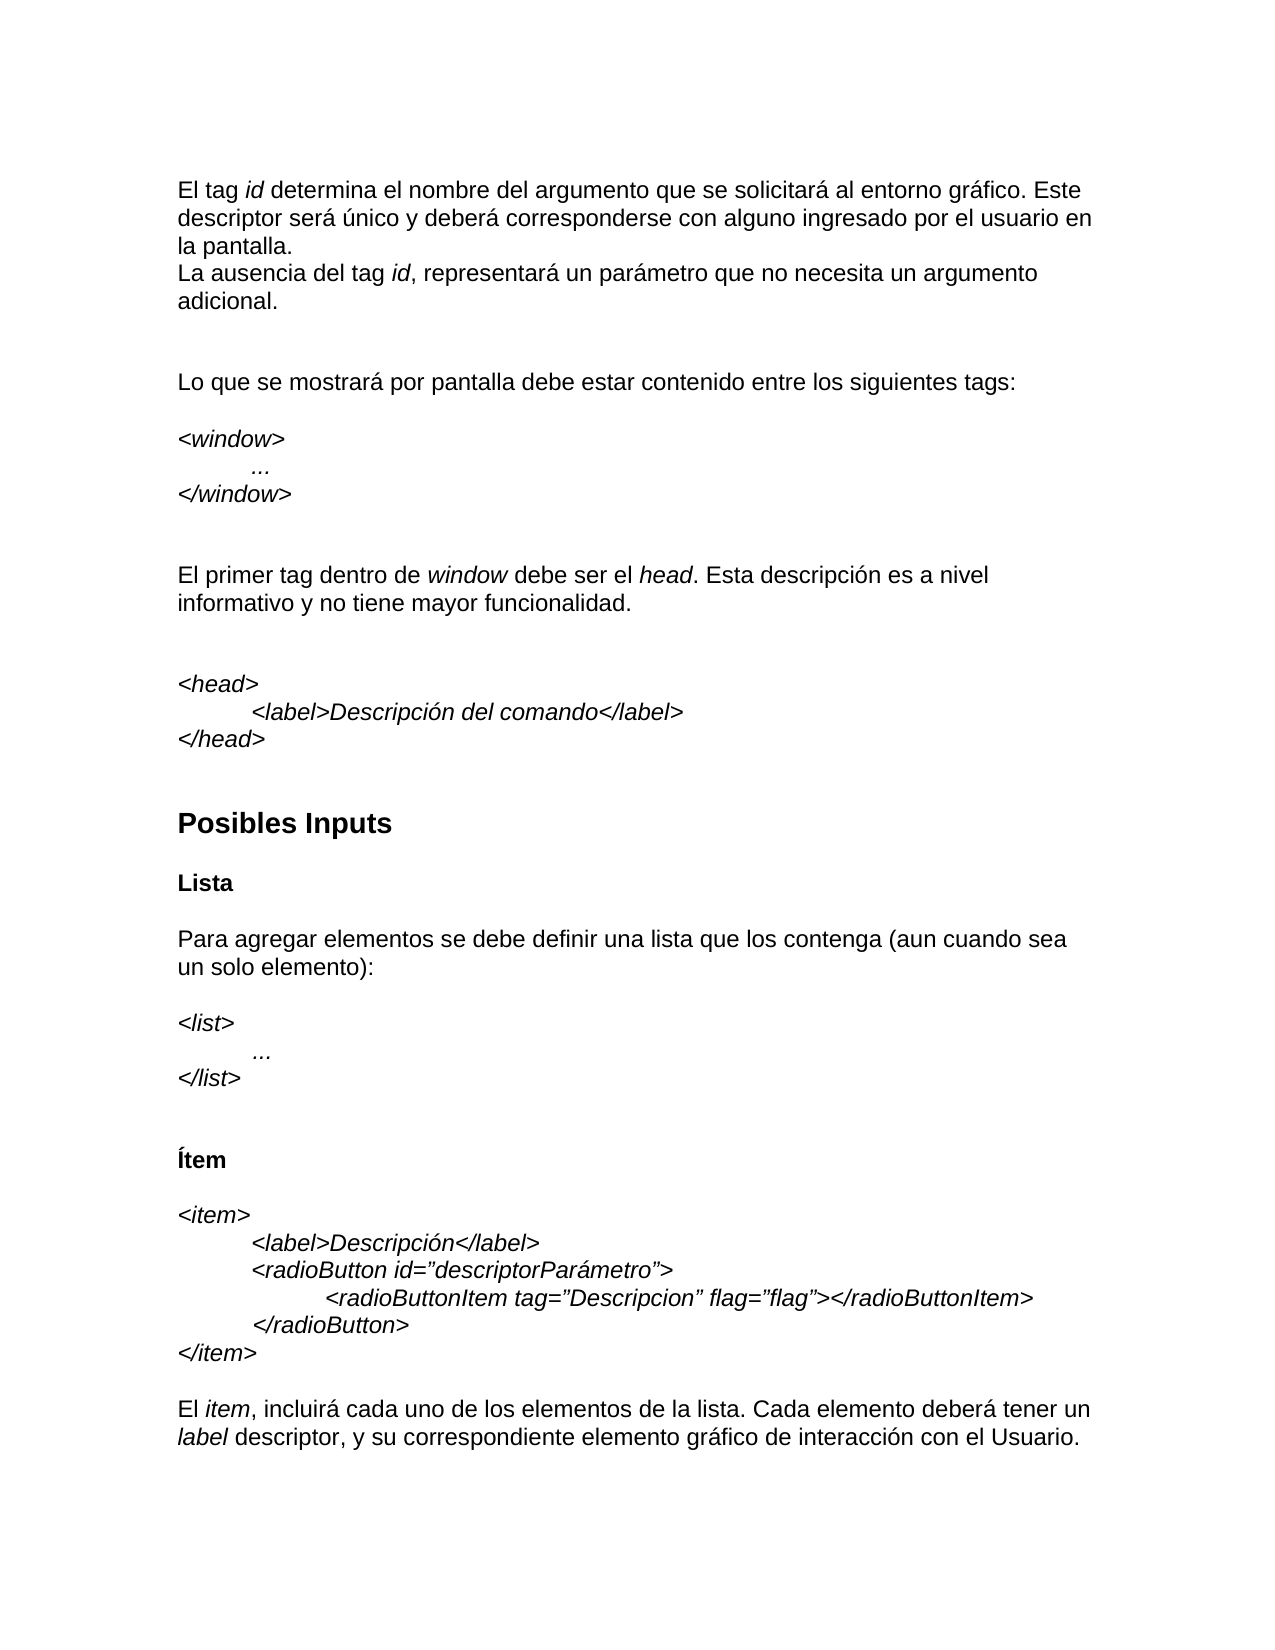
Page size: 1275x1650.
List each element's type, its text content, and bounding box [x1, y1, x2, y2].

text </window> [177, 480, 1098, 507]
text <radioButtonItem tag=”Descripcion” flag=”flag”></radioButtonItem> [177, 1284, 1098, 1311]
text </radioButton> [177, 1311, 1098, 1339]
text </item> [177, 1339, 1098, 1367]
text <radioButton id=”descriptorParámetro”> [177, 1256, 1098, 1284]
text ... [177, 452, 1098, 480]
text El primer tag dentro de window debe ser el head. Esta descripción es a nivel informativo y no tiene mayor funcionalidad. [177, 561, 1098, 616]
text Posibles Inputs [177, 807, 1098, 840]
text Ítem [177, 1146, 1098, 1173]
text <window> [177, 424, 1098, 452]
text El item, incluirá cada uno de los elementos de la lista. Cada elemento deberá tener un label descriptor, y su correspondiente elemento gráfico de interacción con el Usuario. [177, 1395, 1098, 1451]
text <label>Descripción del comando</label> [177, 698, 1098, 725]
text <label>Descripción</label> [177, 1228, 1098, 1256]
text La ausencia del tag id, representará un parámetro que no necesita un argumento adicional. [177, 259, 1098, 314]
text Lo que se mostrará por pantalla debe estar contenido entre los siguientes tags: [177, 368, 1098, 396]
text Lista [177, 869, 1098, 896]
text <list> [177, 1009, 1098, 1037]
text Para agregar elementos se debe definir una lista que los contenga (aun cuando sea un solo elemento): [177, 925, 1098, 980]
text <head> [177, 670, 1098, 698]
text ... [177, 1037, 1098, 1064]
text <item> [177, 1201, 1098, 1228]
text </list> [177, 1064, 1098, 1092]
text El tag id determina el nombre del argumento que se solicitará al entorno gráfico. Este descriptor será único y deberá corresponderse con alguno ingresado por el usuario en la pantalla. [177, 176, 1098, 259]
text </head> [177, 725, 1098, 753]
